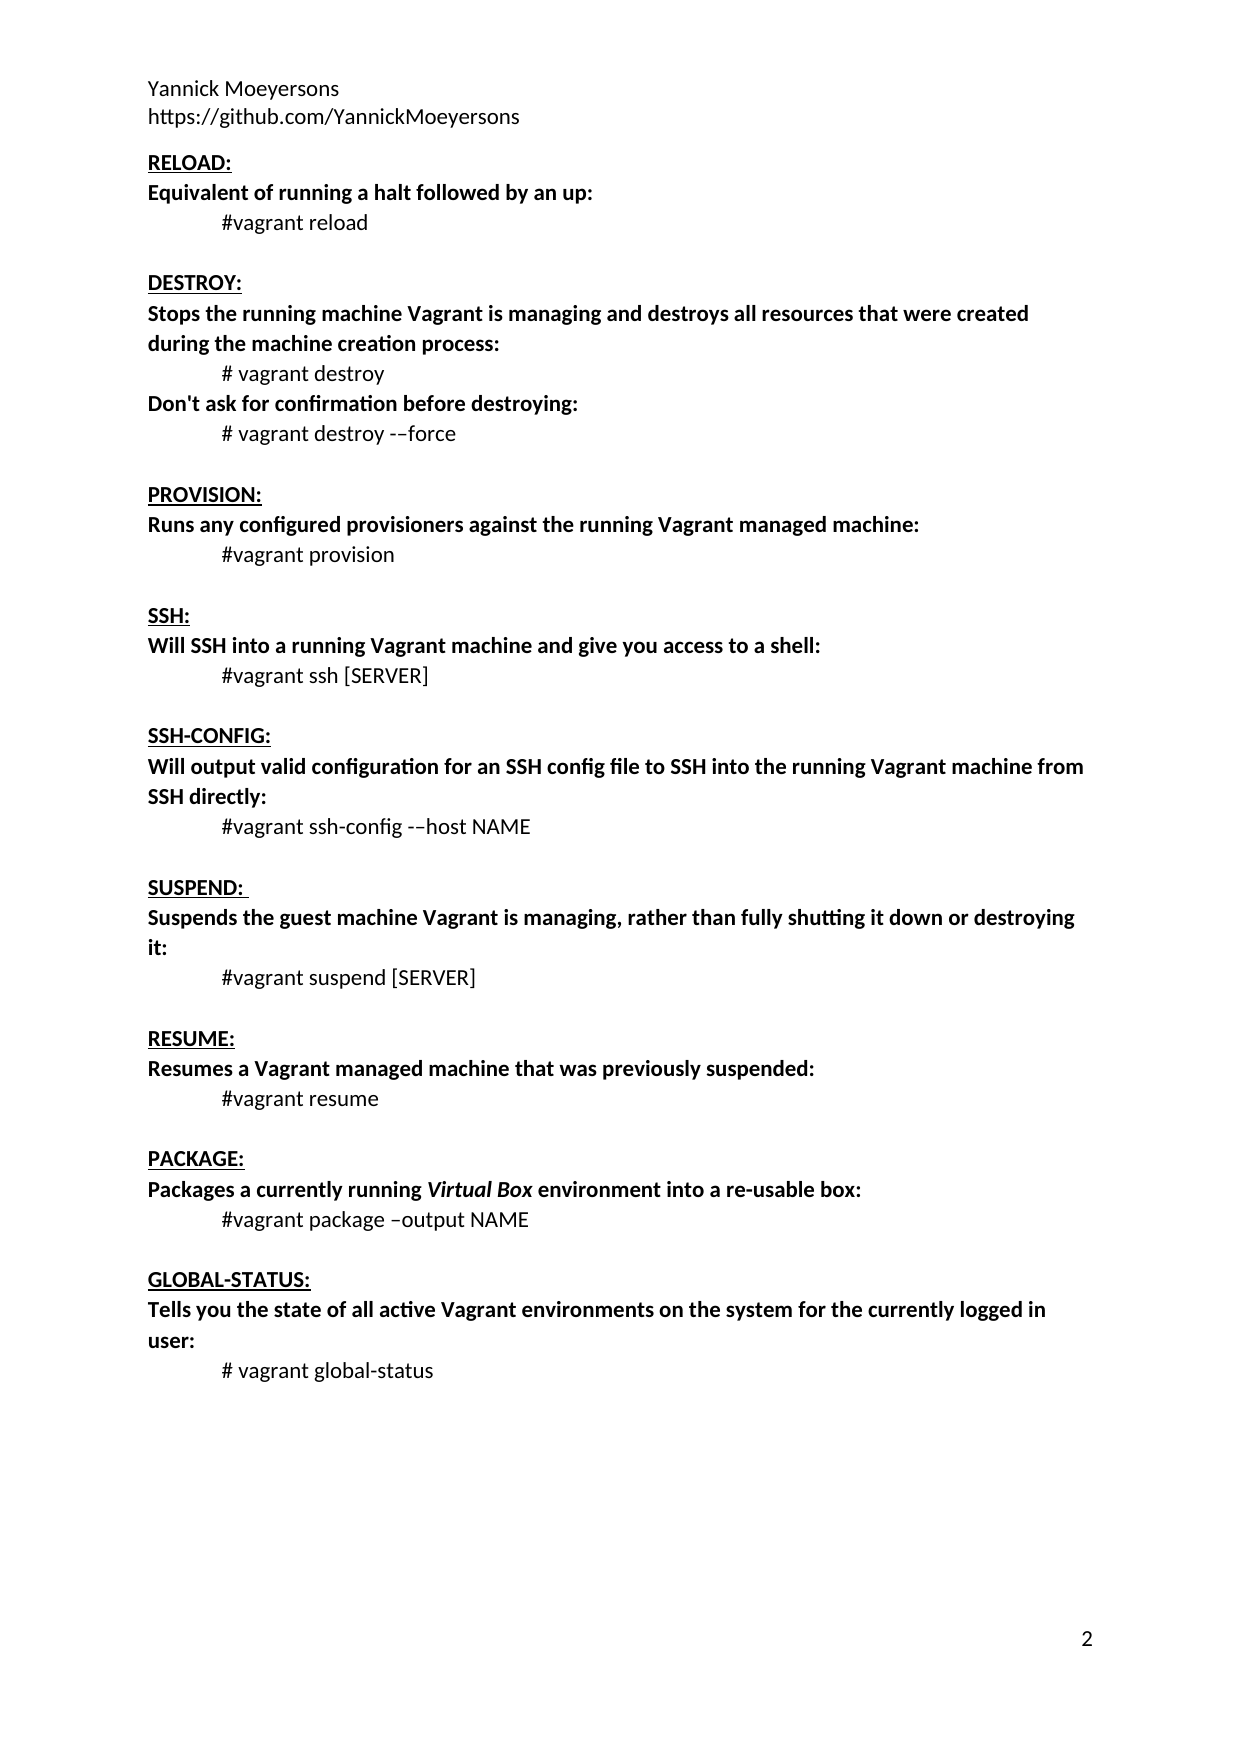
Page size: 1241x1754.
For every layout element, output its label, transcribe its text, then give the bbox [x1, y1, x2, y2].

text GLOBAL-STATUS: [148, 1265, 1093, 1293]
text #vagrant ssh [SERVER] [148, 661, 1093, 689]
text #vagrant provision [148, 540, 1093, 568]
text # vagrant destroy [148, 359, 1093, 387]
text #vagrant ssh-config -–host NAME [148, 812, 1093, 840]
text RELOAD: [148, 148, 1093, 176]
text DESTROY: [148, 268, 1093, 296]
text #vagrant reload [148, 208, 1093, 236]
text #vagrant suspend [SERVER] [148, 963, 1093, 991]
text PROVISION: [148, 480, 1093, 508]
text Packages a currently running Virtual Box environment into a re-usable box: [148, 1175, 1093, 1203]
text RESUME: [148, 1024, 1093, 1052]
text SUSPEND: [148, 873, 1093, 901]
text Resumes a Vagrant managed machine that was previously suspended: [148, 1054, 1093, 1082]
text PACKAGE: [148, 1144, 1093, 1172]
text Tells you the state of all active Vagrant environments on the system for the currently logged in user: [148, 1296, 1093, 1354]
text Runs any configured provisioners against the running Vagrant managed machine: [148, 510, 1093, 538]
text Suspends the guest machine Vagrant is managing, rather than fully shutting it down or destroying it: [148, 903, 1093, 961]
text Will output valid configuration for an SSH config file to SSH into the running Vagrant machine from SSH directly: [148, 752, 1093, 810]
text Stops the running machine Vagrant is managing and destroys all resources that were created during the machine creation process: [148, 299, 1093, 357]
text Don't ask for confirmation before destroying: [148, 389, 1093, 417]
text #vagrant package –output NAME [148, 1205, 1093, 1233]
text # vagrant destroy -–force [148, 419, 1093, 447]
text #vagrant resume [148, 1084, 1093, 1112]
text Equivalent of running a halt followed by an up: [148, 178, 1093, 206]
text # vagrant global-status [148, 1356, 1093, 1384]
text SSH: [148, 601, 1093, 629]
text Will SSH into a running Vagrant machine and give you access to a shell: [148, 631, 1093, 659]
text SSH-CONFIG: [148, 722, 1093, 749]
